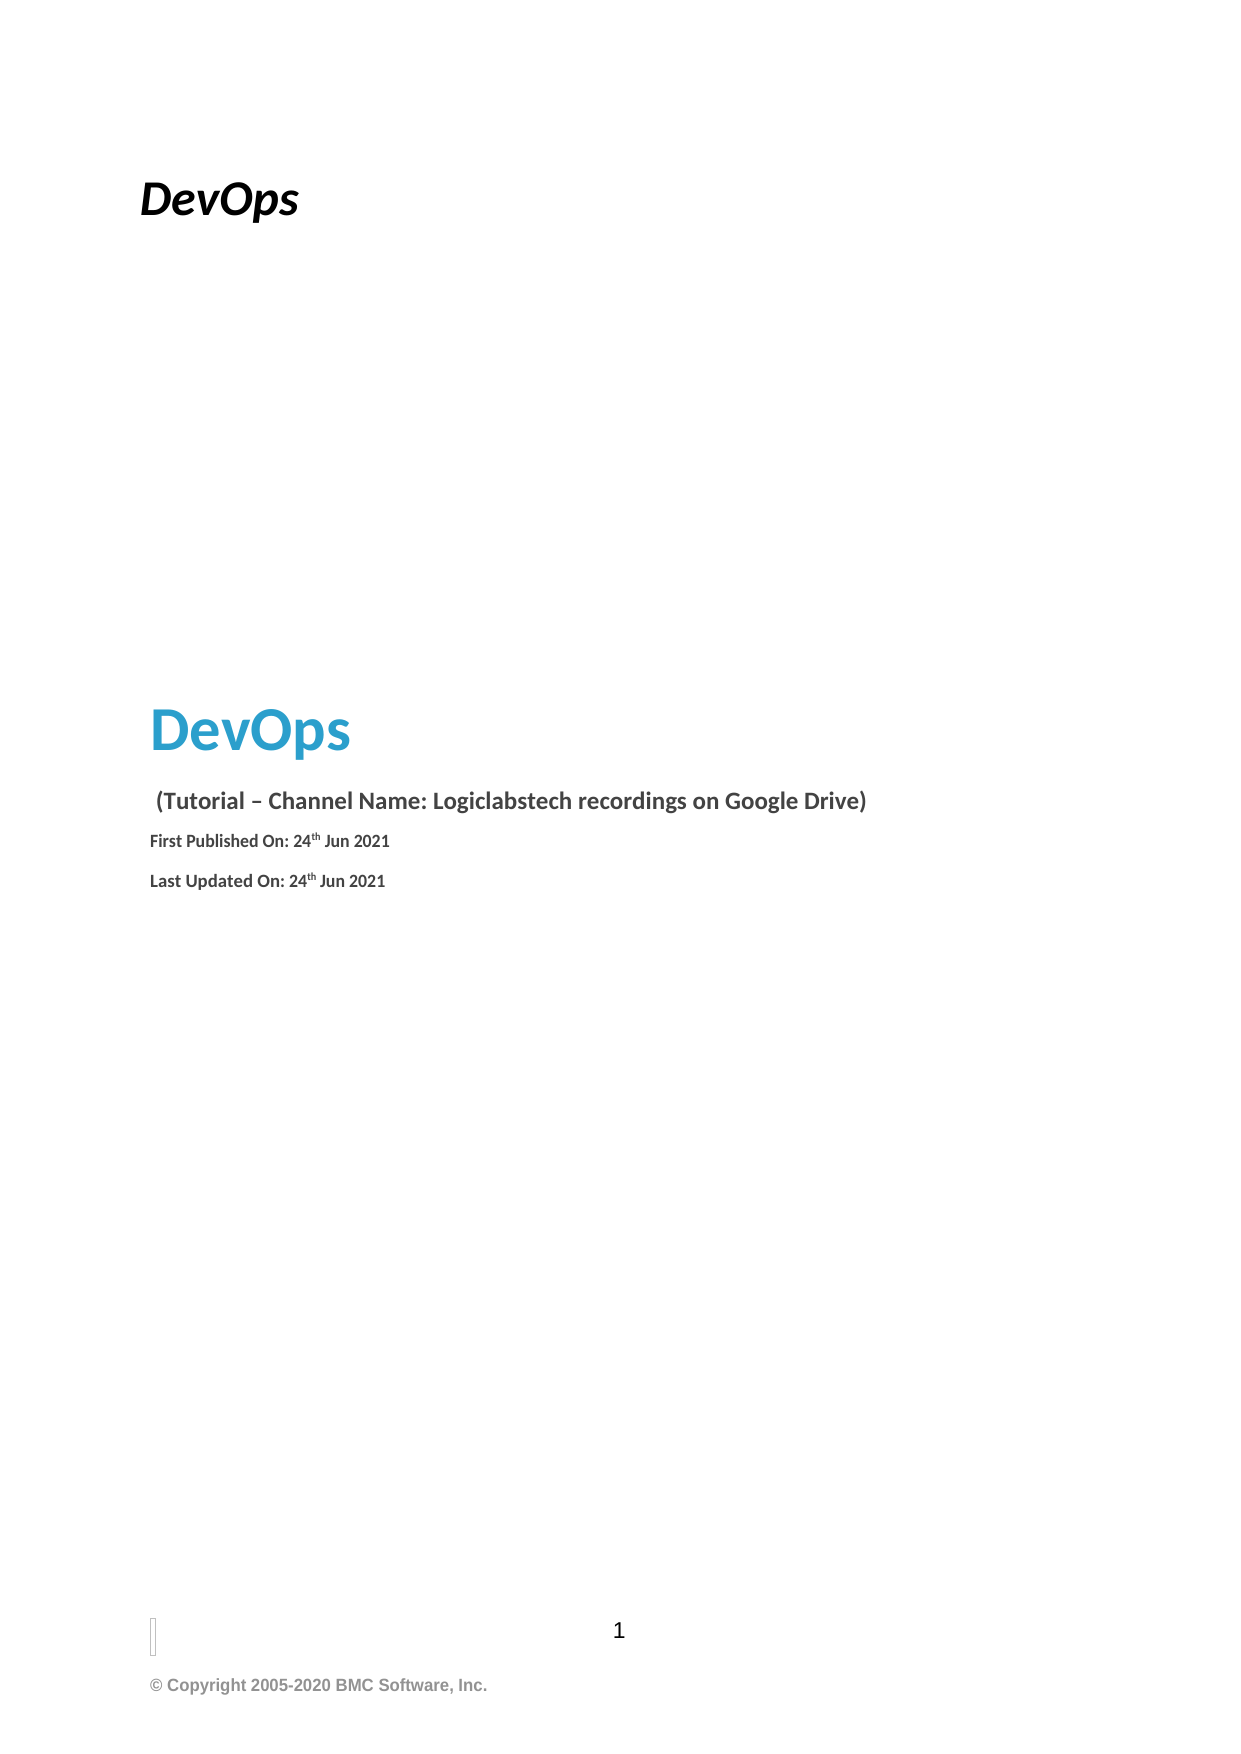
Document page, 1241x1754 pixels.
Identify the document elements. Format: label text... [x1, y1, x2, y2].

text Last Updated On: 24th Jun 2021 [150, 869, 413, 892]
text First Published On: 24th Jun 2021 [150, 829, 413, 852]
text DevOps [150, 693, 1103, 765]
text (Tutorial – Channel Name: Logiclabstech recordings on Google Drive) [150, 785, 1103, 816]
text DevOps [139, 167, 1103, 228]
